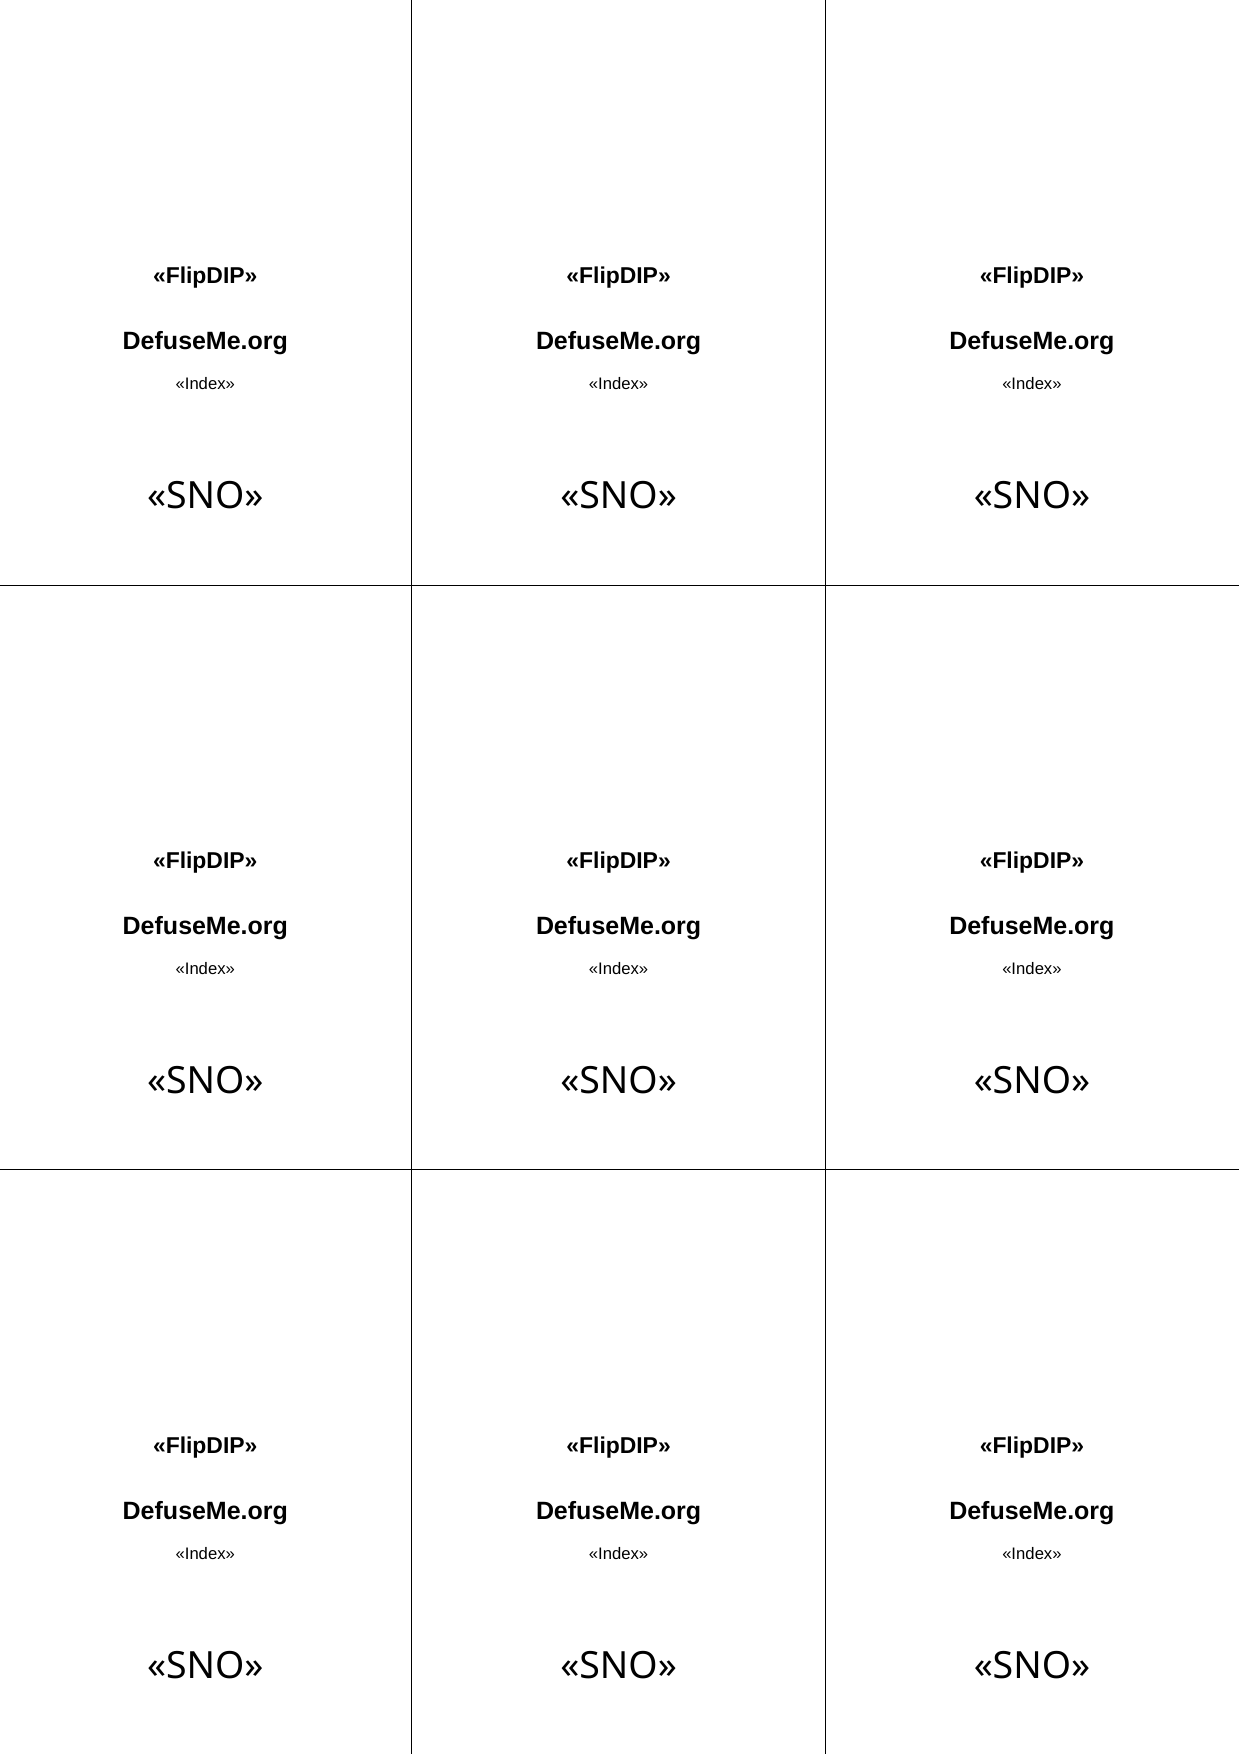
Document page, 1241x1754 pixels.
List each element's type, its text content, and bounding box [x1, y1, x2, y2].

table_header «FlipDIP» DefuseMe.org «Index» «SNO» [0, 0, 411, 584]
table_cell «Nächster Datensatz» «FlipDIP» DefuseMe.org «Index» «SNO» [826, 586, 1238, 1169]
table_cell «Nächster Datensatz» «FlipDIP» DefuseMe.org «Index» «SNO» [412, 586, 825, 1169]
table_cell «Nächster Datensatz» «FlipDIP» DefuseMe.org «Index» «SNO» [0, 586, 411, 1169]
table_header «Nächster Datensatz» «FlipDIP» DefuseMe.org «Index» «SNO» [412, 0, 825, 584]
table_cell «Nächster Datensatz» «FlipDIP» DefuseMe.org «Index» «SNO» [412, 1170, 825, 1754]
table_cell «Nächster Datensatz» «FlipDIP» DefuseMe.org «Index» «SNO» [826, 1170, 1238, 1754]
table_cell «Nächster Datensatz» «FlipDIP» DefuseMe.org «Index» «SNO» [0, 1170, 411, 1754]
table_header «Nächster Datensatz» «FlipDIP» DefuseMe.org «Index» «SNO» [826, 0, 1238, 584]
